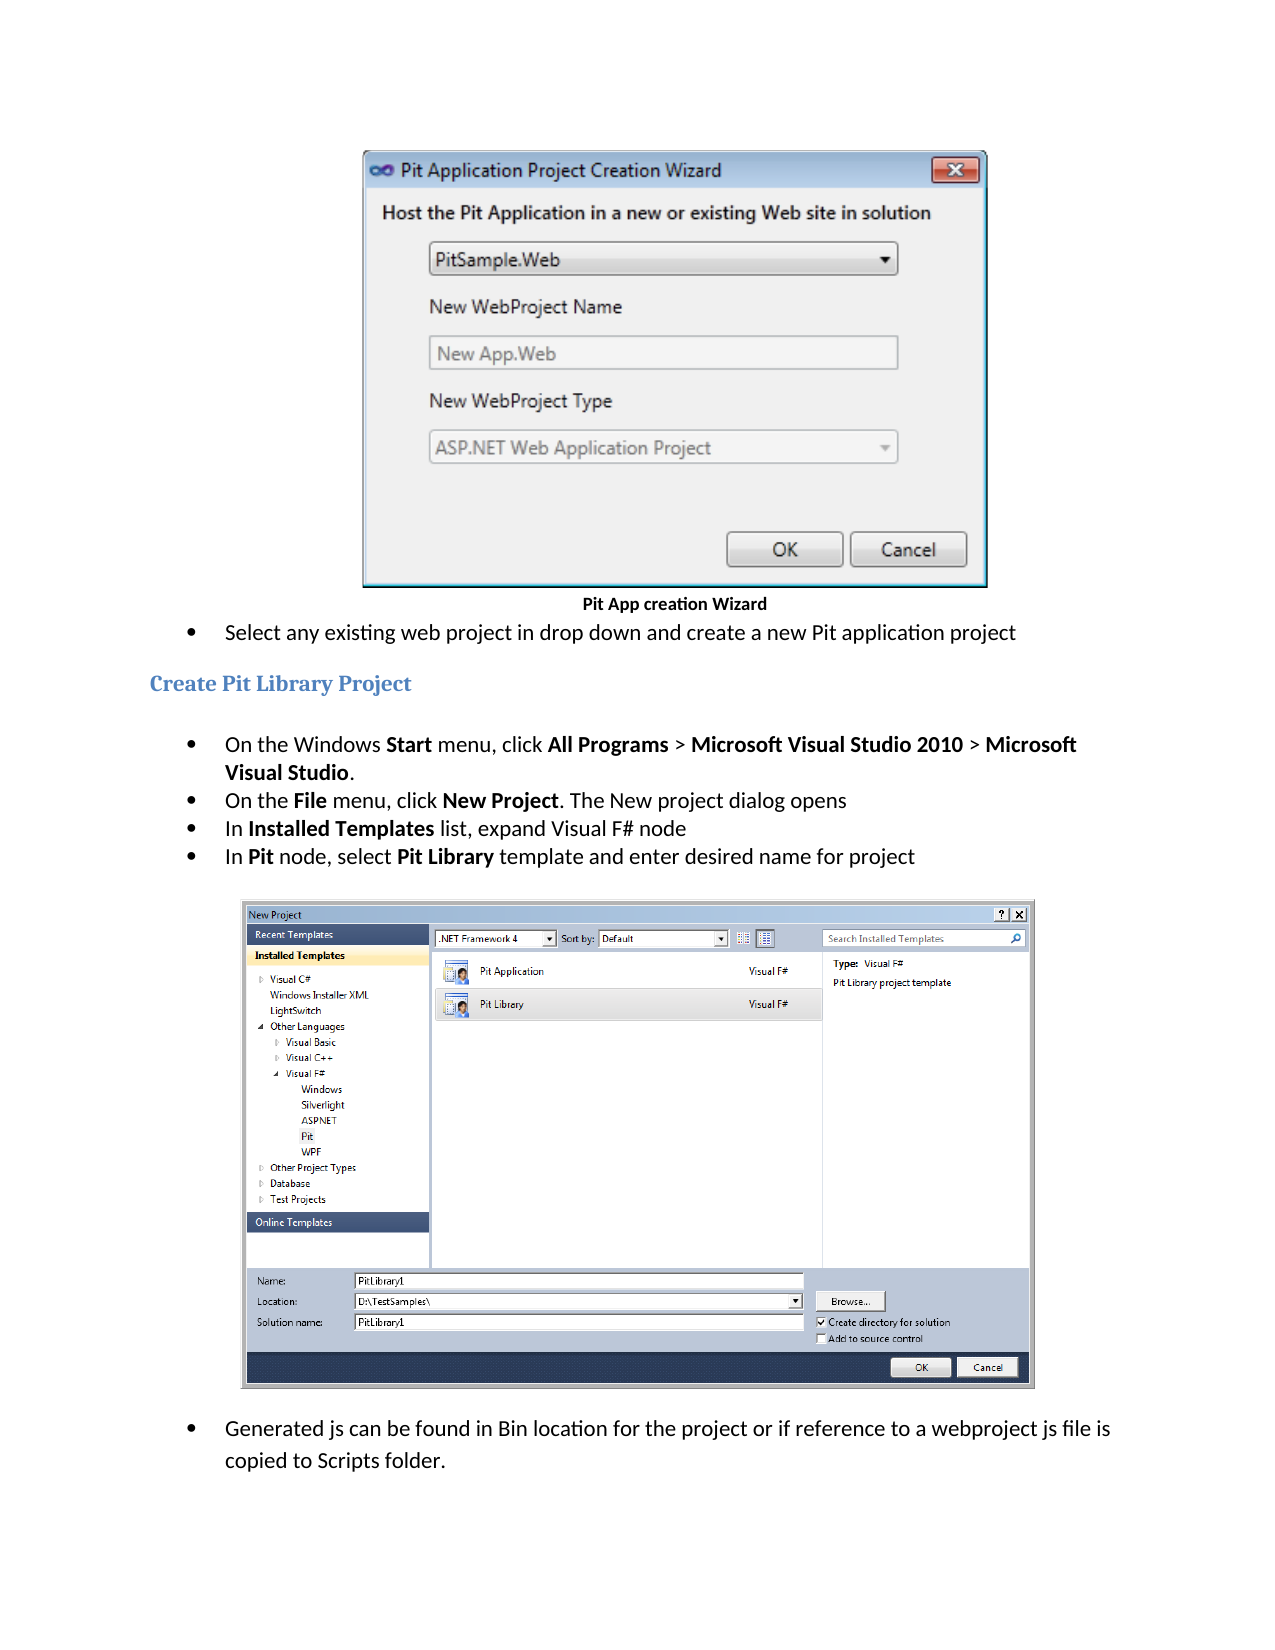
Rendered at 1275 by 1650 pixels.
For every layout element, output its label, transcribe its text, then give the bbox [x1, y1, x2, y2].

list Pit App creation Wizard [225, 592, 1125, 614]
list On the File menu, click New Project. The New project dialog opens [187, 786, 1125, 814]
list Select any existing web project in drop down and create a new Pit application project [187, 618, 1125, 646]
list On the Windows Start menu, click All Programs > Microsoft Visual Studio 2010 > Microsoft Visual Studio. [187, 730, 1125, 786]
list In Pit node, select Pit Library template and enter desired name for project [187, 842, 1125, 871]
list Generated js can be found in Bin location for the project or if reference to a webproject js file is copied to Scripts folder. [187, 1414, 1125, 1474]
subtitle Create Pit Library Project [150, 671, 1125, 697]
picture [240, 899, 1035, 1389]
picture [362, 150, 988, 588]
list In Installed Templates list, expand Visual F# node [187, 814, 1125, 842]
